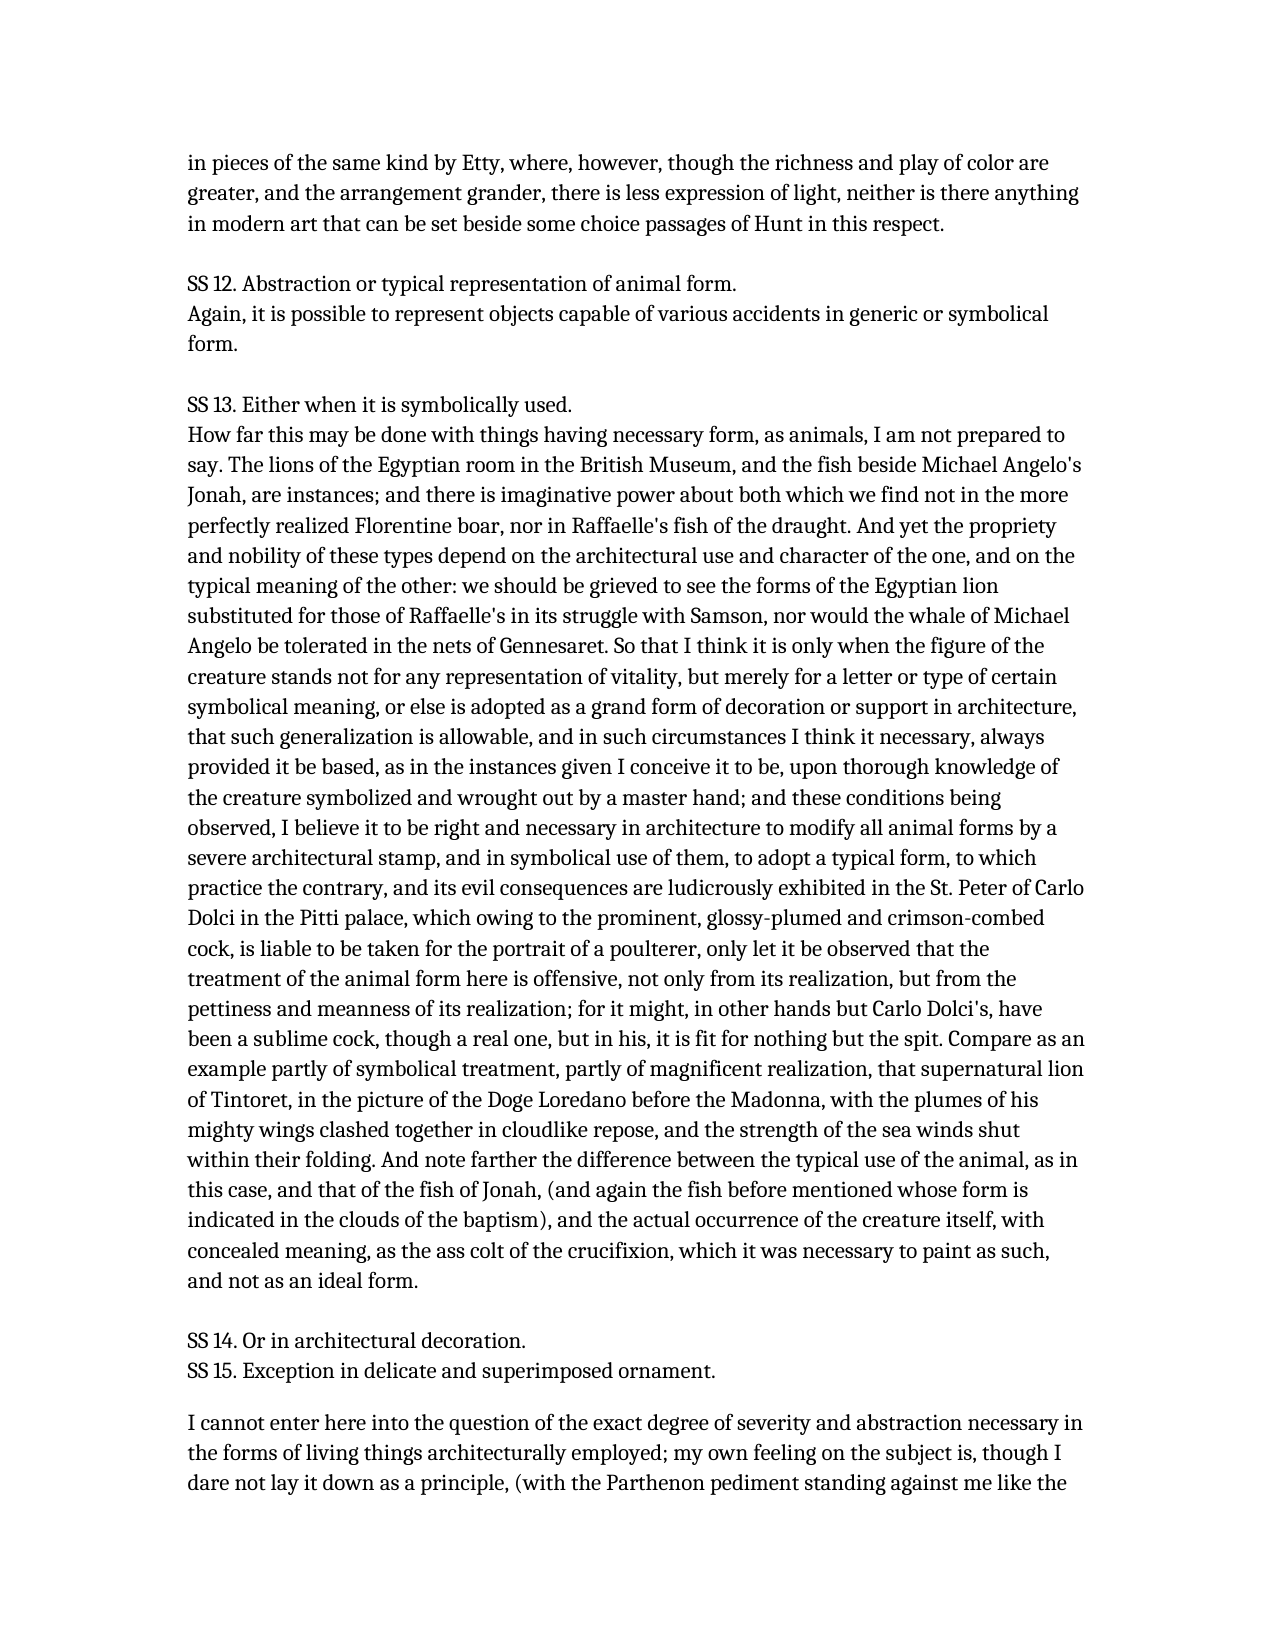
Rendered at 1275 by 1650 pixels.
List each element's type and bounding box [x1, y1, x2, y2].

text [187, 150, 1087, 1385]
text [187, 1409, 1087, 1496]
